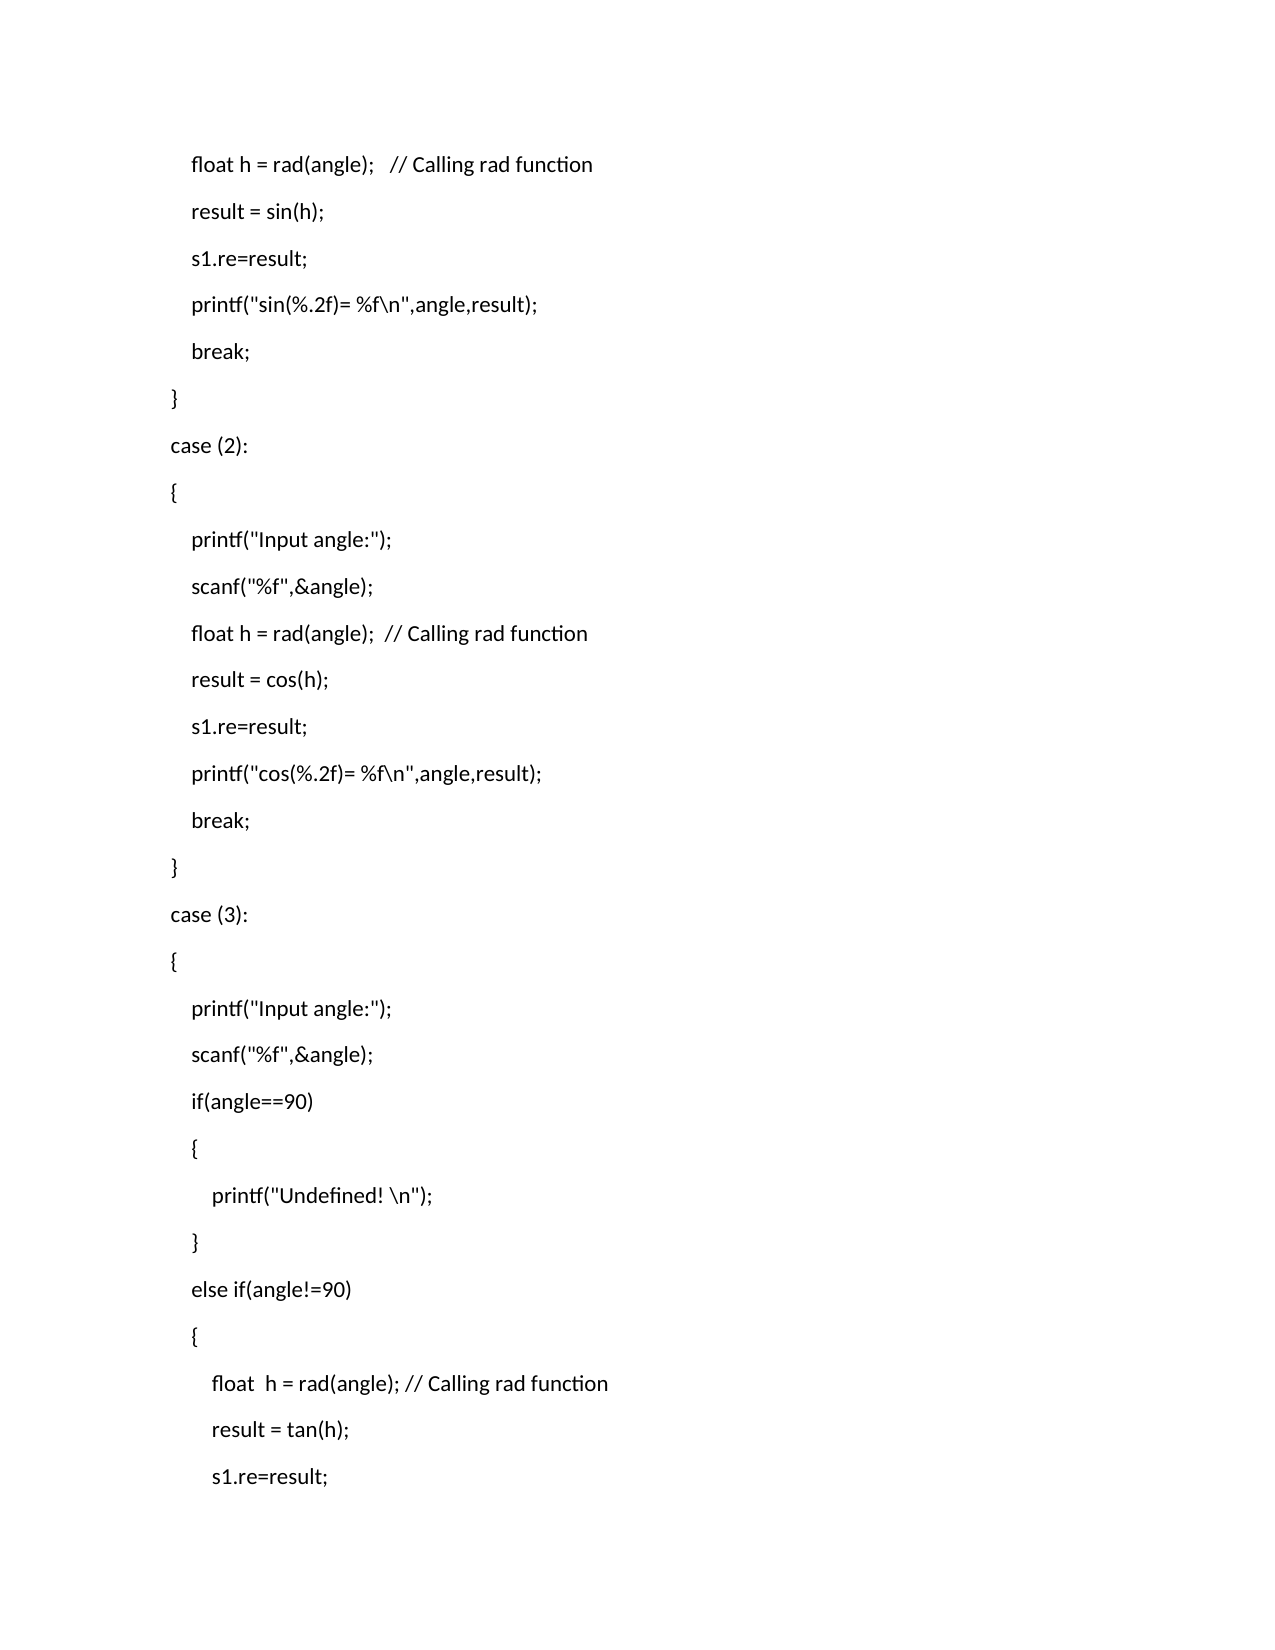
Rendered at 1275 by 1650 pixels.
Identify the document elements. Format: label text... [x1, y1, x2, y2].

text float h = rad(angle); // Calling rad function [150, 150, 1125, 178]
text } [150, 853, 1125, 881]
text break; [150, 337, 1125, 366]
text s1.re=result; [150, 1462, 1125, 1491]
text printf("Undefined! \n"); [150, 1181, 1125, 1209]
text { [150, 1134, 1125, 1162]
text printf("cos(%.2f)= %f\n",angle,result); [150, 759, 1125, 787]
text break; [150, 806, 1125, 834]
text s1.re=result; [150, 712, 1125, 741]
text { [150, 947, 1125, 975]
text scanf("%f",&angle); [150, 1041, 1125, 1069]
text result = tan(h); [150, 1416, 1125, 1444]
text { [150, 1322, 1125, 1350]
text float h = rad(angle); // Calling rad function [150, 1369, 1125, 1397]
text } [150, 1228, 1125, 1256]
text printf("Input angle:"); [150, 525, 1125, 553]
text printf("sin(%.2f)= %f\n",angle,result); [150, 291, 1125, 319]
text else if(angle!=90) [150, 1275, 1125, 1303]
text } [150, 384, 1125, 412]
text if(angle==90) [150, 1087, 1125, 1116]
text result = sin(h); [150, 197, 1125, 225]
text result = cos(h); [150, 666, 1125, 694]
text printf("Input angle:"); [150, 994, 1125, 1022]
text case (2): [150, 431, 1125, 459]
text scanf("%f",&angle); [150, 572, 1125, 600]
text s1.re=result; [150, 244, 1125, 272]
text float h = rad(angle); // Calling rad function [150, 619, 1125, 647]
text { [150, 478, 1125, 506]
text case (3): [150, 900, 1125, 928]
